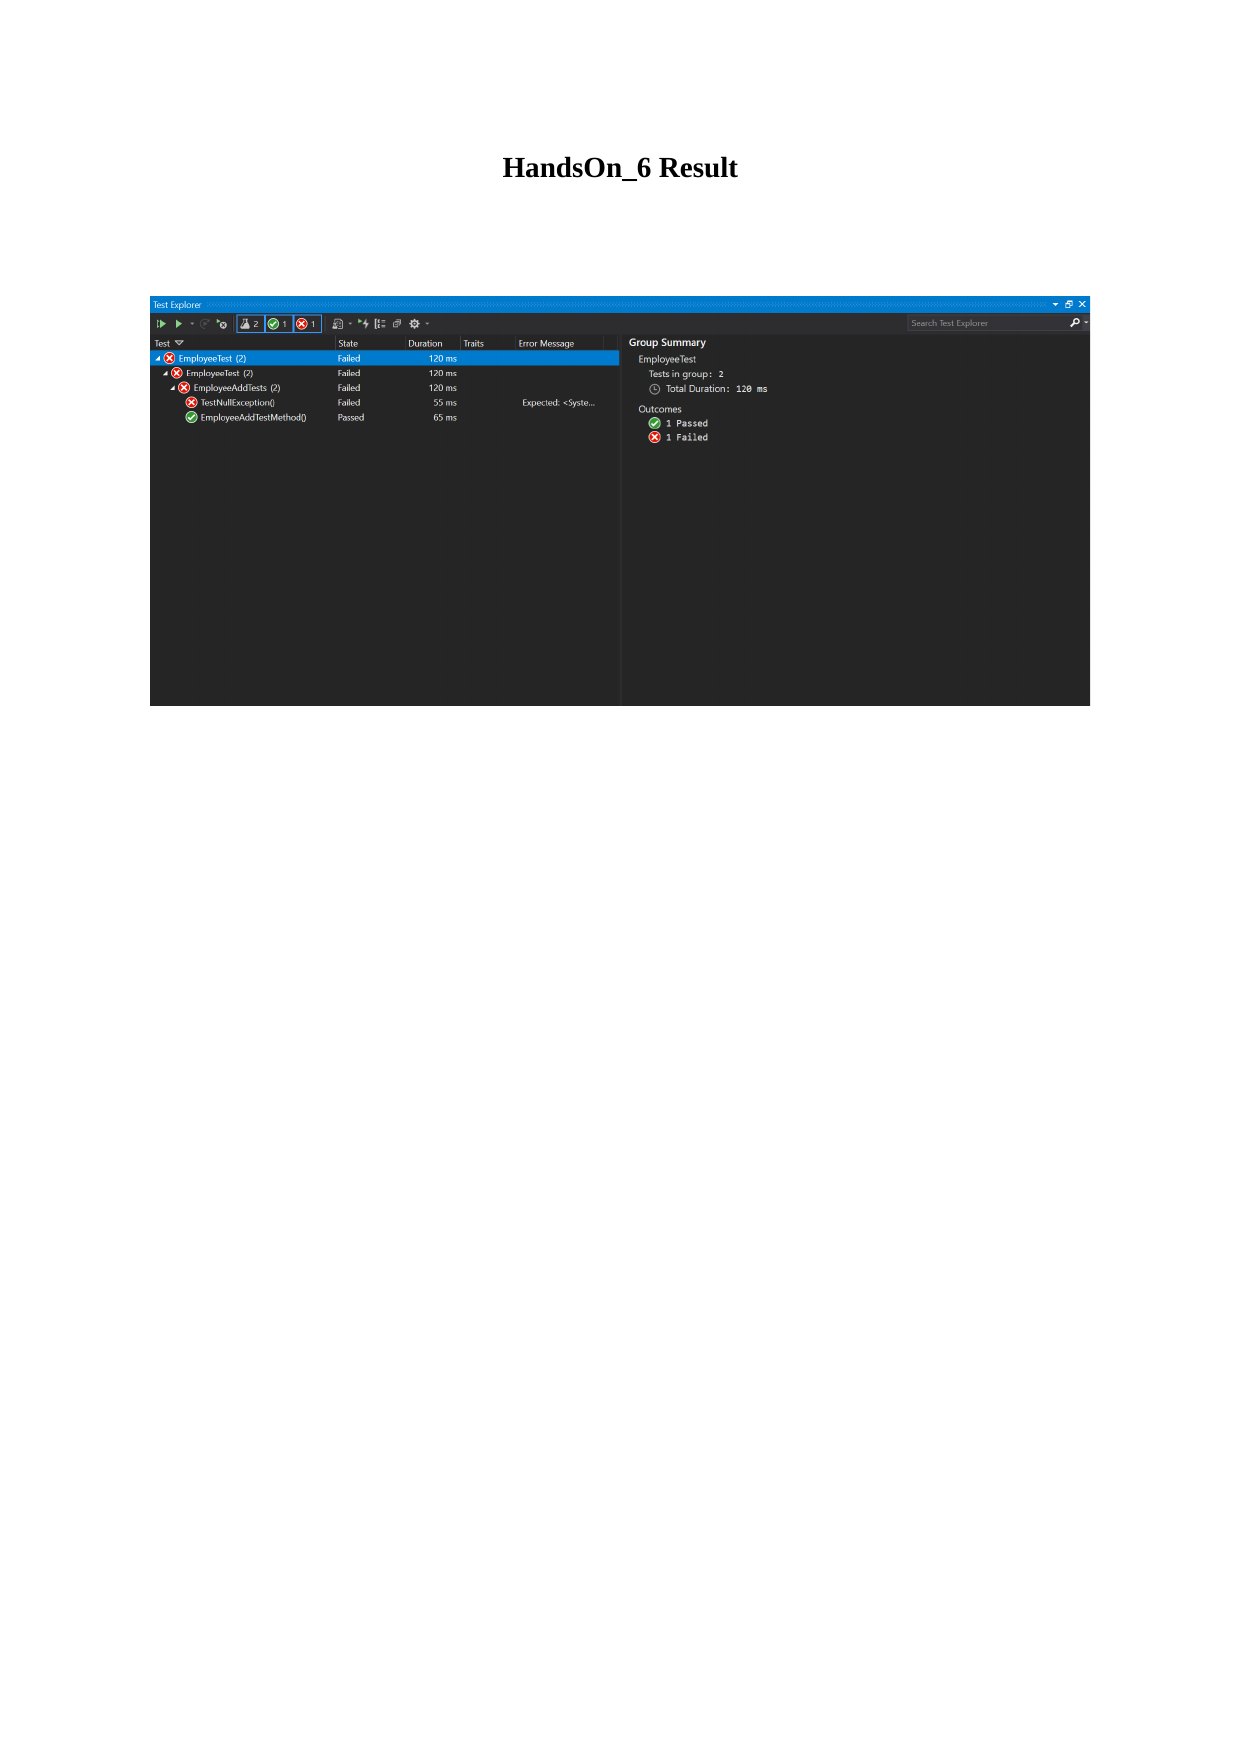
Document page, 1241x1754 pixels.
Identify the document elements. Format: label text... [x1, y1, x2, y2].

picture [150, 296, 1091, 706]
text HandsOn_6 Result [150, 150, 1090, 183]
